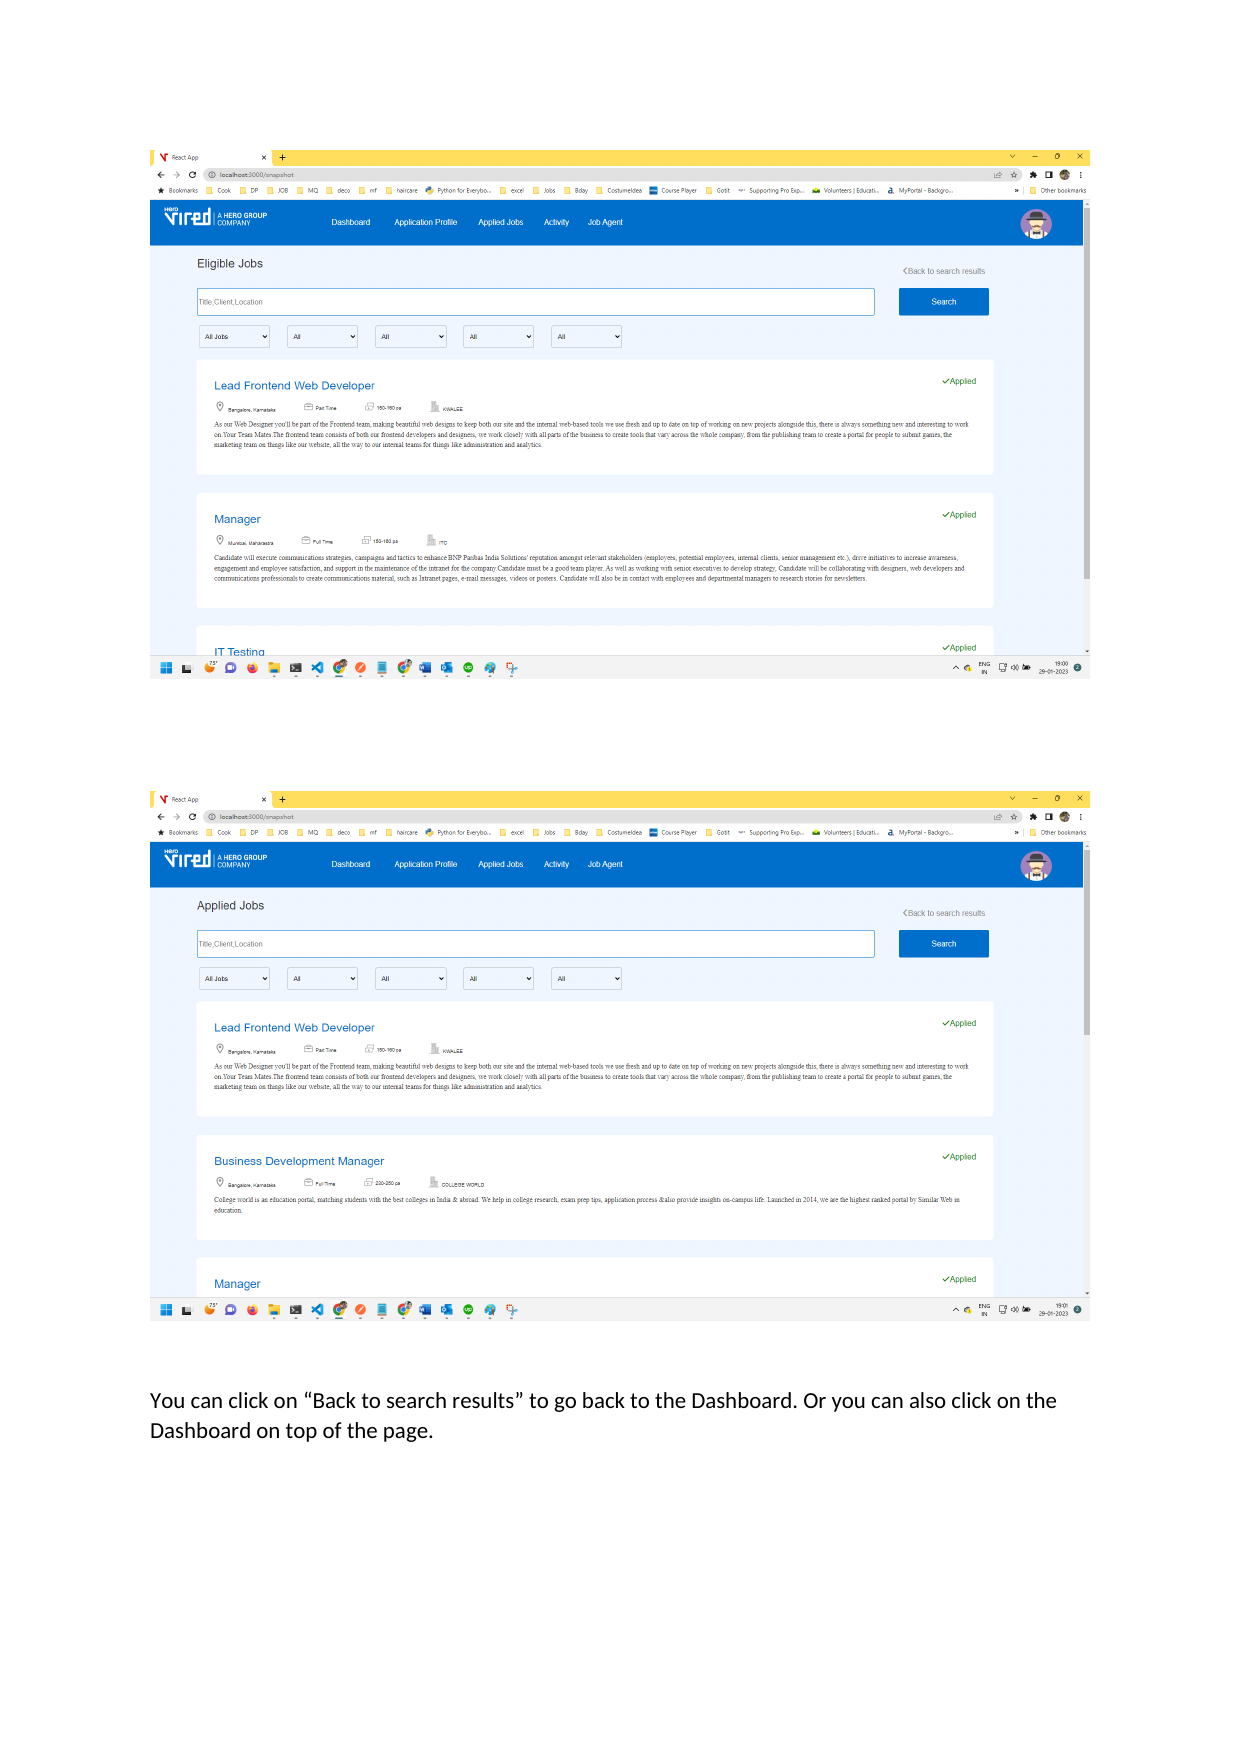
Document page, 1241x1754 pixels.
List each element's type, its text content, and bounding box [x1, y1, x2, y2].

text You can click on “Back to search results” to go back to the Dashboard. Or you can also click on the Dashboard on top of the page. [150, 1386, 1090, 1444]
picture [150, 150, 1091, 679]
picture [150, 791, 1091, 1321]
